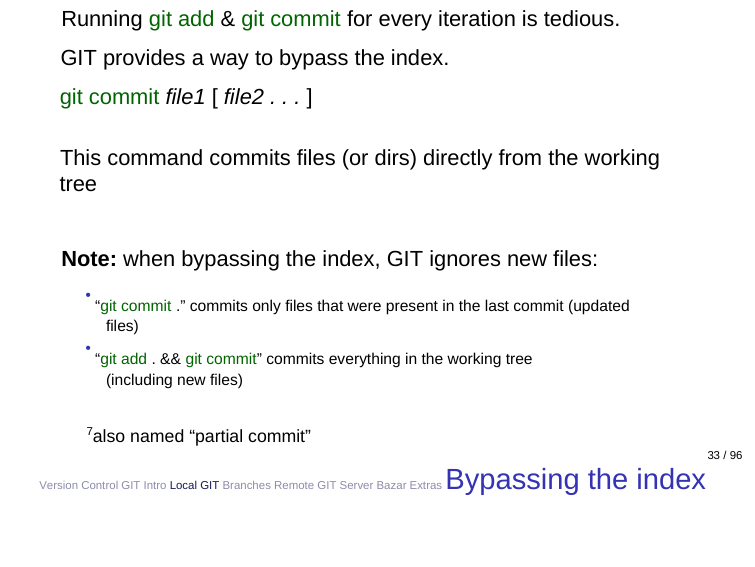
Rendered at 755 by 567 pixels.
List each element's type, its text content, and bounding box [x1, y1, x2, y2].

text Running git add & git commit for every iteration is tedious. GIT provides a way to bypass the index. [60, 6, 659, 70]
text 7also named “partial commit” [86, 424, 740, 447]
text (including new files) [106, 370, 740, 388]
text This command commits files (or dirs) directly from the working tree [59, 145, 663, 196]
text 33 / 96 [18, 449, 742, 462]
text Version Control GIT Intro Local GIT Branches Remote GIT Server Bazar Extras Bypassing the index [18, 462, 727, 495]
text Note: when bypassing the index, GIT ignores new files: [61, 245, 740, 271]
text • “git add . && git commit” commits everything in the working tree [85, 339, 740, 370]
text git commit file1 [ file2 . . . ] [59, 84, 740, 109]
text • “git commit .” commits only files that were present in the last commit (updated files) [85, 288, 642, 335]
